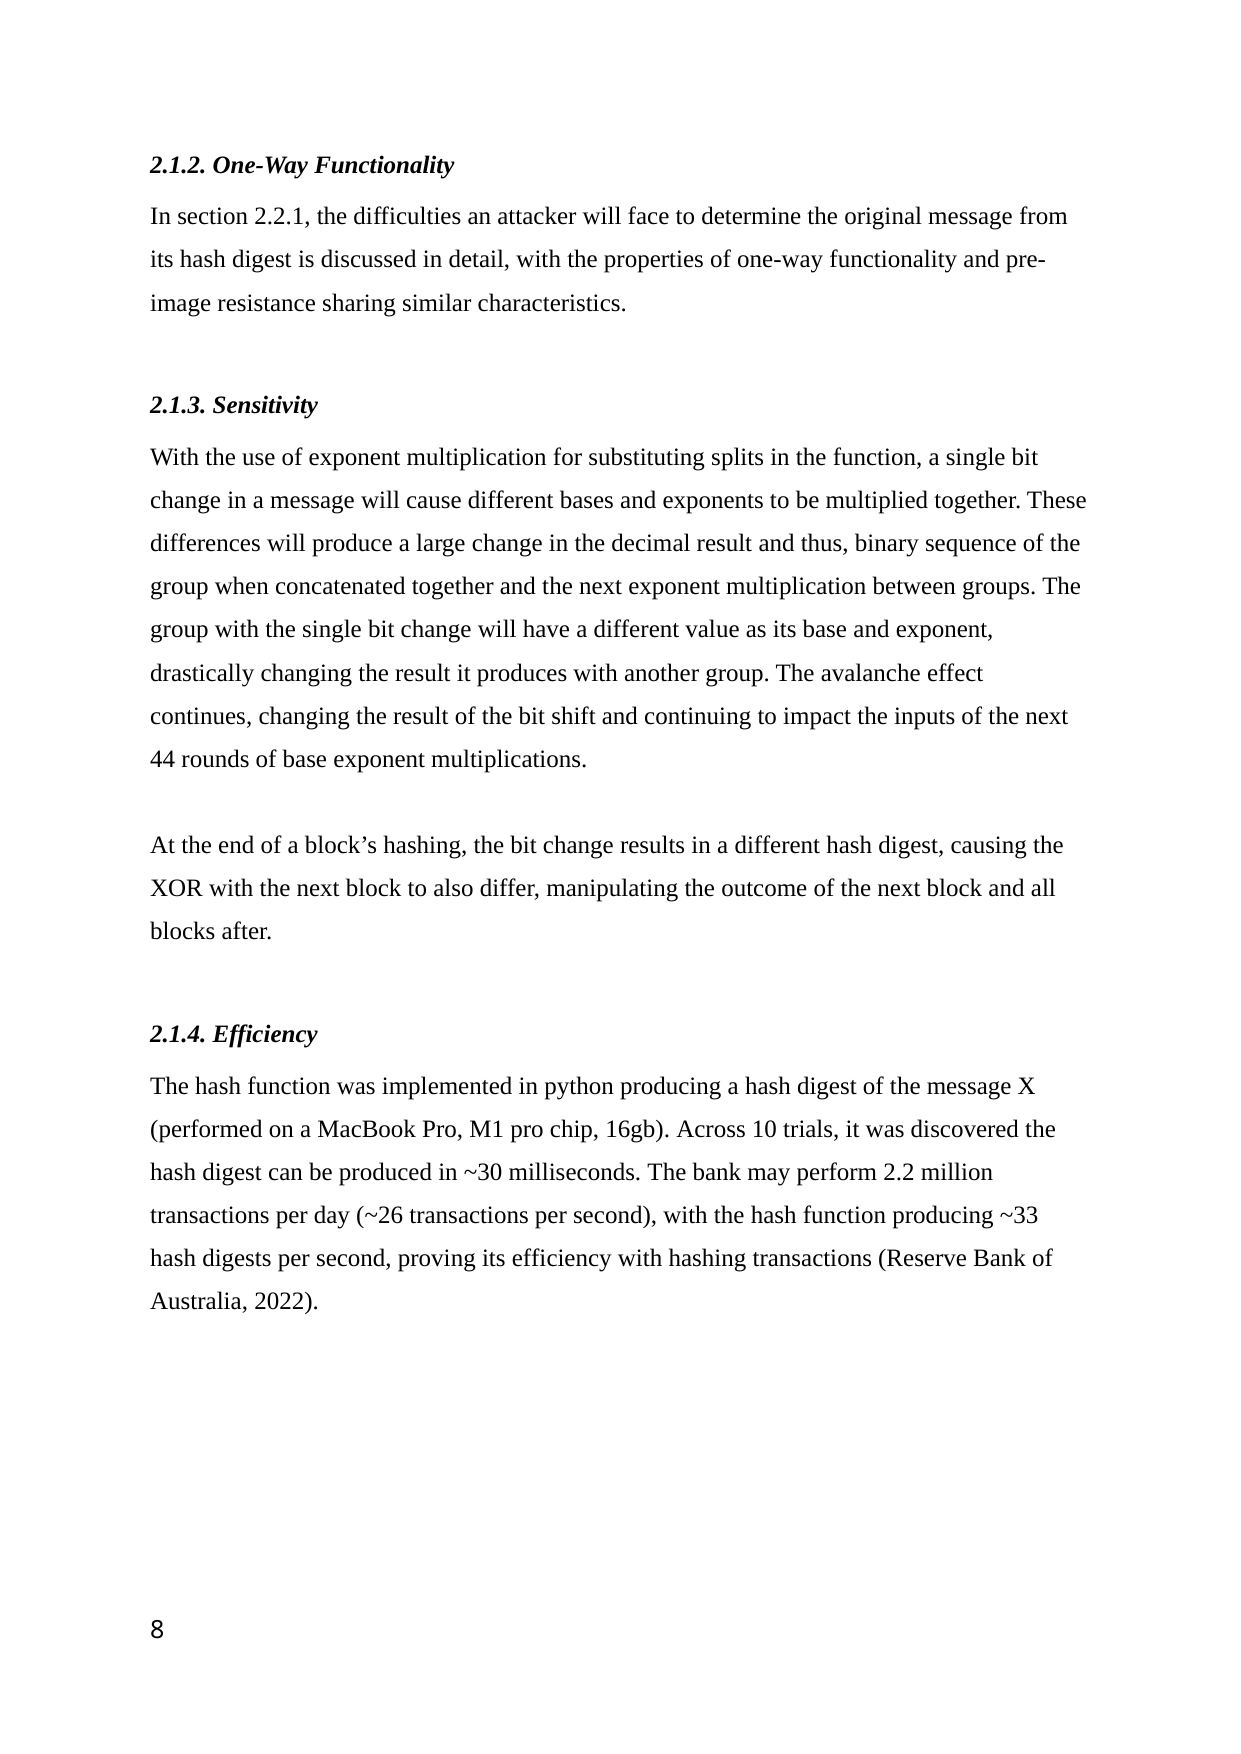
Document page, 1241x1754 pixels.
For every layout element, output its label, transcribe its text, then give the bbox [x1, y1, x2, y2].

subtitle 2.1.4. Efficiency [150, 1019, 1090, 1048]
text With the use of exponent multiplication for substituting splits in the function, a single bit change in a message will cause different bases and exponents to be multiplied together. These differences will produce a large change in the decimal result and thus, binary sequence of the group when concatenated together and the next exponent multiplication between groups. The group with the single bit change will have a different value as its base and exponent, drastically changing the result it produces with another group. The avalanche effect continues, changing the result of the bit shift and continuing to impact the inputs of the next 44 rounds of base exponent multiplications. [150, 442, 1090, 773]
text At the end of a block’s hashing, the bit change results in a different hash digest, causing the XOR with the next block to also differ, manipulating the outcome of the next block and all blocks after. [150, 830, 1090, 945]
text In section 2.2.1, the difficulties an attacker will face to determine the original message from its hash digest is discussed in detail, with the properties of one-way functionality and pre-image resistance sharing similar characteristics. [150, 201, 1090, 316]
subtitle 2.1.2. One-Way Functionality [150, 150, 1090, 179]
subtitle 2.1.3. Sensitivity [150, 391, 1090, 419]
text The hash function was implemented in python producing a hash digest of the message X (performed on a MacBook Pro, M1 pro chip, 16gb). Across 10 trials, it was discovered the hash digest can be produced in ~30 milliseconds. The bank may perform 2.2 million transactions per day (~26 transactions per second), with the hash function producing ~33 hash digests per second, proving its efficiency with hashing transactions (Reserve Bank of Australia, 2022). [150, 1071, 1090, 1315]
